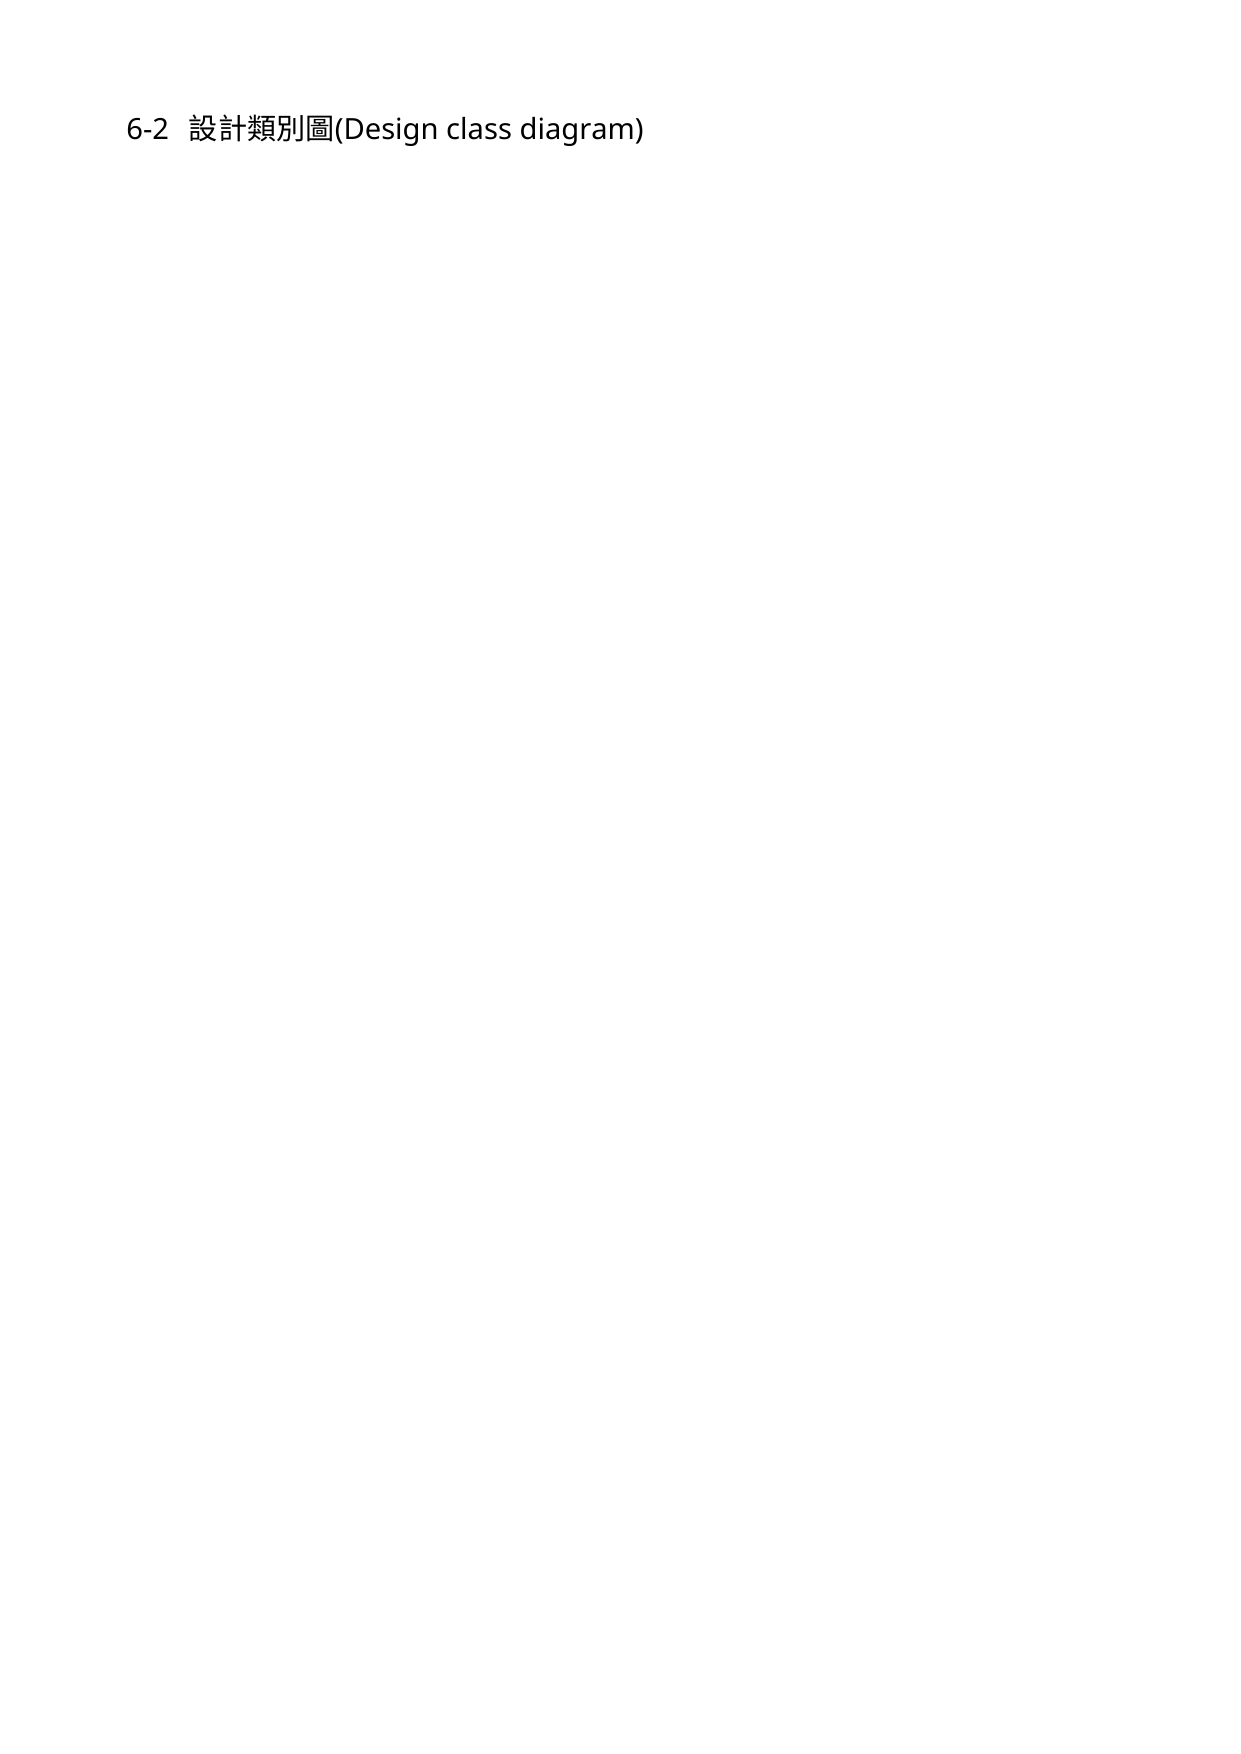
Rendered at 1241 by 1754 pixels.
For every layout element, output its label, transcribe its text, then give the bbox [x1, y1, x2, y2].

text 6-2 設計類別圖(Design class diagram) [126, 89, 1152, 164]
